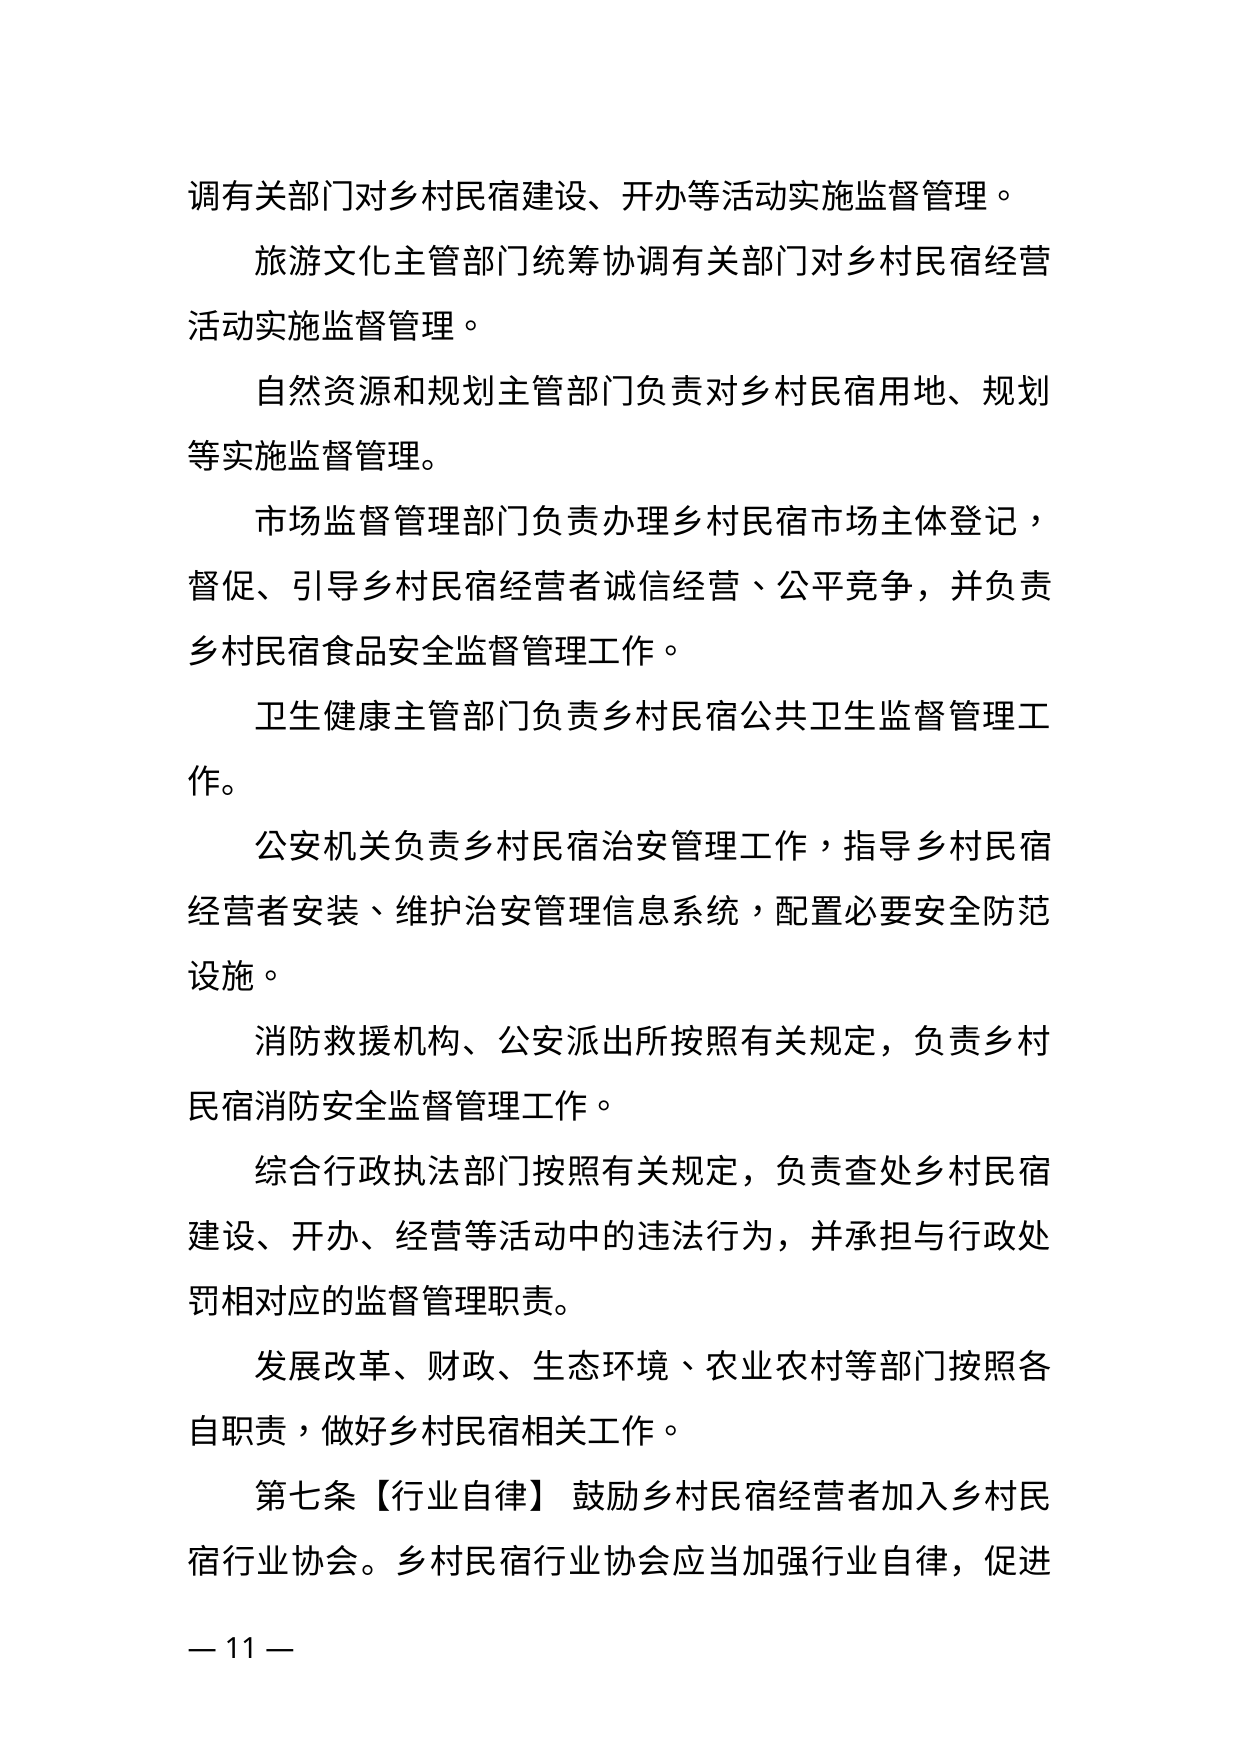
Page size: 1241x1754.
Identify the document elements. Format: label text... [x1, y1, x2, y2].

text 综合行政执法部门按照有关规定，负责查处乡村民宿建设、开办、经营等活动中的违法行为，并承担与行政处罚相对应的监督管理职责。 [187, 1137, 1053, 1332]
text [187, 1462, 1053, 1592]
text 发展改革、财政、生态环境、农业农村等部门按照各自职责，做好乡村民宿相关工作。 [187, 1332, 1053, 1462]
text 自然资源和规划主管部门负责对乡村民宿用地、规划等实施监督管理。 [187, 357, 1053, 487]
text 旅游文化主管部门统筹协调有关部门对乡村民宿经营活动实施监督管理。 [187, 227, 1053, 357]
text 公安机关负责乡村民宿治安管理工作，指导乡村民宿经营者安装、维护治安管理信息系统，配置必要安全防范设施。 [187, 812, 1053, 1007]
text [187, 162, 1053, 227]
text 市场监督管理部门负责办理乡村民宿市场主体登记，督促、引导乡村民宿经营者诚信经营、公平竞争，并负责乡村民宿食品安全监督管理工作。 [187, 487, 1053, 682]
text 消防救援机构、公安派出所按照有关规定，负责乡村民宿消防安全监督管理工作。 [187, 1007, 1053, 1137]
text 卫生健康主管部门负责乡村民宿公共卫生监督管理工作。 [187, 682, 1053, 812]
